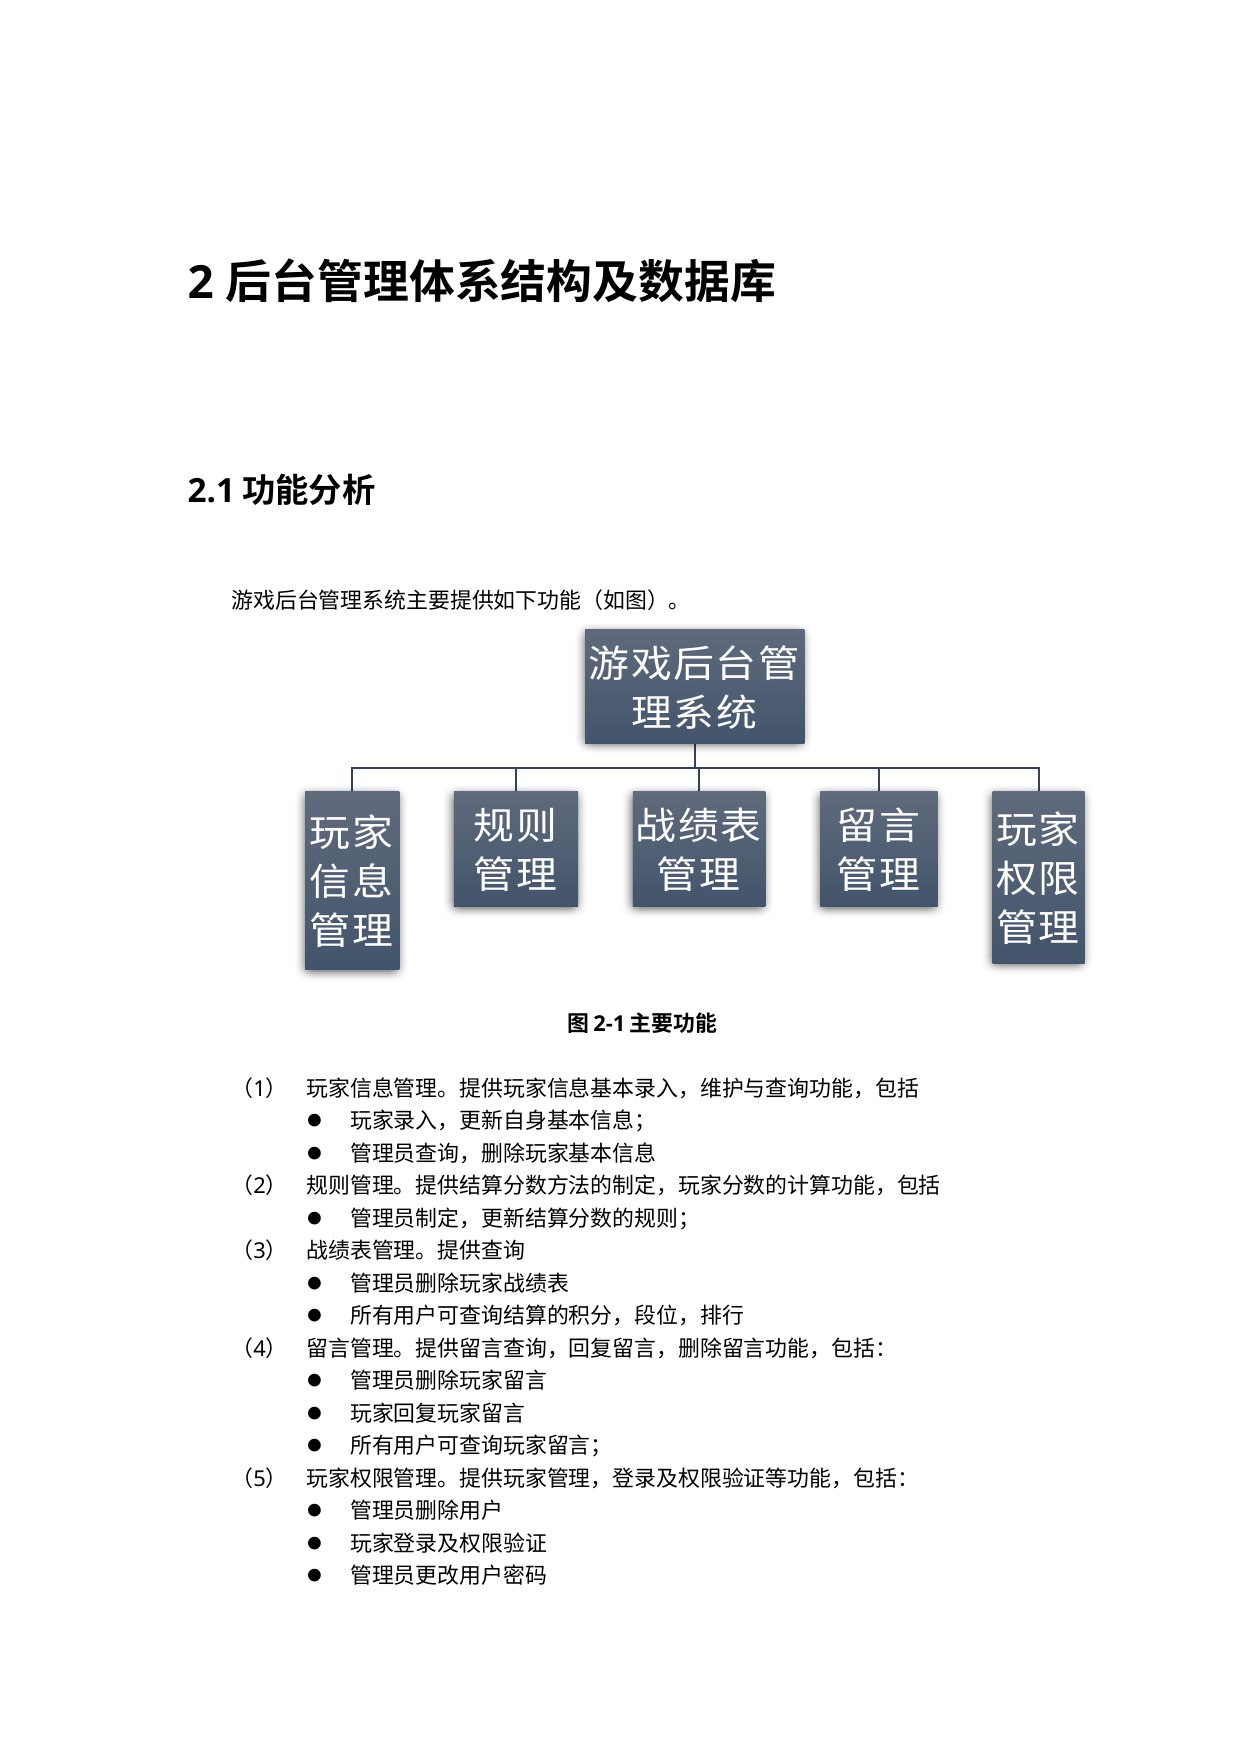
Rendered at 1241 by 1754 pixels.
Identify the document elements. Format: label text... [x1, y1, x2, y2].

text 游戏后台管理系统主要提供如下功能（如图）。 [187, 583, 1053, 615]
list 战绩表管理。提供查询 [231, 1233, 1053, 1265]
list 管理员制定，更新结算分数的规则； [306, 1200, 1053, 1233]
list 玩家登录及权限验证 [306, 1525, 1053, 1558]
text 图2-1主要功能 [187, 1005, 1053, 1038]
list 玩家权限管理。提供玩家管理，登录及权限验证等功能，包括： [231, 1460, 1053, 1493]
subtitle 2.1功能分析 [187, 456, 1053, 521]
list 管理员删除用户 [306, 1493, 1053, 1525]
list 所有用户可查询结算的积分，段位，排行 [306, 1298, 1053, 1330]
list 管理员更改用户密码 [306, 1558, 1053, 1590]
list 所有用户可查询玩家留言； [306, 1428, 1053, 1460]
list 管理员删除玩家战绩表 [306, 1265, 1053, 1298]
list 留言管理。提供留言查询，回复留言，删除留言功能，包括： [231, 1330, 1053, 1363]
list 管理员删除玩家留言 [306, 1363, 1053, 1395]
list 玩家回复玩家留言 [306, 1395, 1053, 1428]
subtitle 2 后台管理体系结构及数据库 [187, 230, 1053, 327]
list 玩家信息管理。提供玩家信息基本录入，维护与查询功能，包括 [231, 1070, 1053, 1103]
list 玩家录入，更新自身基本信息； [306, 1103, 1053, 1135]
list 管理员查询，删除玩家基本信息 [306, 1135, 1053, 1168]
list 规则管理。提供结算分数方法的制定，玩家分数的计算功能，包括 [231, 1168, 1053, 1200]
